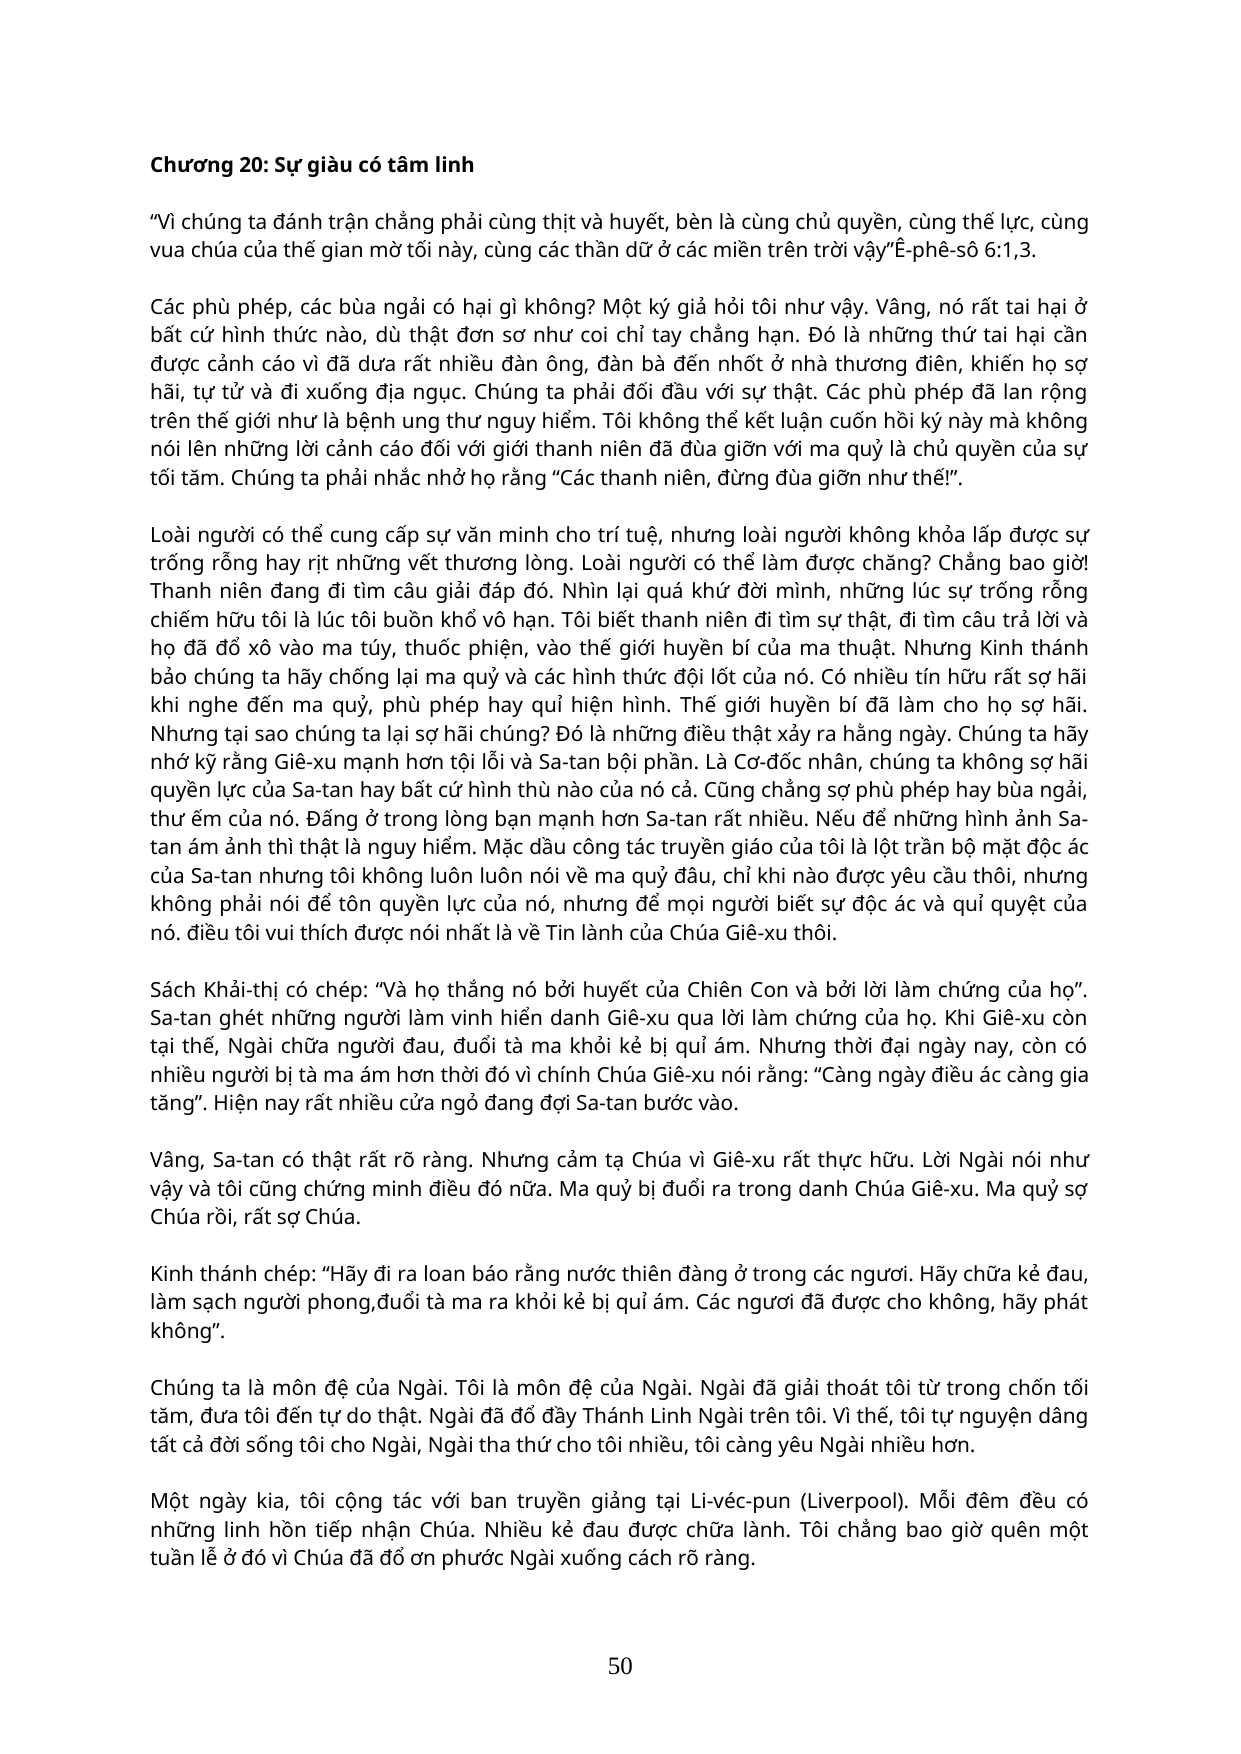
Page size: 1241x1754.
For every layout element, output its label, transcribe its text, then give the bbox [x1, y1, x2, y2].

text Sách Khải-thị có chép: “Và họ thắng nó bởi huyết của Chiên Con và bởi lời làm chứng của họ”. Sa-tan ghét những người làm vinh hiển danh Giê-xu qua lời làm chứng của họ. Khi Giê-xu còn tại thế, Ngài chữa người đau, đuổi tà ma khỏi kẻ bị quỉ ám. Nhưng thời đại ngày nay, còn có nhiều người bị tà ma ám hơn thời đó vì chính Chúa Giê-xu nói rằng: “Càng ngày điều ác càng gia tăng”. Hiện nay rất nhiều cửa ngỏ đang đợi Sa-tan bước vào. [150, 975, 1090, 1117]
text Một ngày kia, tôi cộng tác với ban truyền giảng tại Li-véc-pun (Liverpool). Mỗi đêm đều có những linh hồn tiếp nhận Chúa. Nhiều kẻ đau được chữa lành. Tôi chẳng bao giờ quên một tuần lễ ở đó vì Chúa đã đổ ơn phước Ngài xuống cách rõ ràng. [150, 1487, 1090, 1572]
text “Vì chúng ta đánh trận chẳng phải cùng thịt và huyết, bèn là cùng chủ quyền, cùng thế lực, cùng vua chúa của thế gian mờ tối này, cùng các thần dữ ở các miền trên trời vậy”Ê-phê-sô 6:1,3. [150, 207, 1090, 264]
text Kinh thánh chép: “Hãy đi ra loan báo rằng nước thiên đàng ở trong các ngươi. Hãy chữa kẻ đau, làm sạch người phong,đuổi tà ma ra khỏi kẻ bị quỉ ám. Các ngươi đã được cho không, hãy phát không”. [150, 1259, 1090, 1344]
text Vâng, Sa-tan có thật rất rõ ràng. Nhưng cảm tạ Chúa vì Giê-xu rất thực hữu. Lời Ngài nói như vậy và tôi cũng chứng minh điều đó nữa. Ma quỷ bị đuổi ra trong danh Chúa Giê-xu. Ma quỷ sợ Chúa rồi, rất sợ Chúa. [150, 1145, 1090, 1231]
text Loài người có thể cung cấp sự văn minh cho trí tuệ, nhưng loài người không khỏa lấp được sự trống rỗng hay rịt những vết thương lòng. Loài người có thể làm được chăng? Chẳng bao giờ! Thanh niên đang đi tìm câu giải đáp đó. Nhìn lại quá khứ đời mình, những lúc sự trống rỗng chiếm hữu tôi là lúc tôi buồn khổ vô hạn. Tôi biết thanh niên đi tìm sự thật, đi tìm câu trả lời và họ đã đổ xô vào ma túy, thuốc phiện, vào thế giới huyền bí của ma thuật. Nhưng Kinh thánh bảo chúng ta hãy chống lại ma quỷ và các hình thức đội lốt của nó. Có nhiều tín hữu rất sợ hãi khi nghe đến ma quỷ, phù phép hay quỉ hiện hình. Thế giới huyền bí đã làm cho họ sợ hãi. Nhưng tại sao chúng ta lại sợ hãi chúng? Đó là những điều thật xảy ra hằng ngày. Chúng ta hãy nhớ kỹ rằng Giê-xu mạnh hơn tội lỗi và Sa-tan bội phần. Là Cơ-đốc nhân, chúng ta không sợ hãi quyền lực của Sa-tan hay bất cứ hình thù nào của nó cả. Cũng chẳng sợ phù phép hay bùa ngải, thư ếm của nó. Đấng ở trong lòng bạn mạnh hơn Sa-tan rất nhiều. Nếu để những hình ảnh Sa-tan ám ảnh thì thật là nguy hiểm. Mặc dầu công tác truyền giáo của tôi là lột trần bộ mặt độc ác của Sa-tan nhưng tôi không luôn luôn nói về ma quỷ đâu, chỉ khi nào được yêu cầu thôi, nhưng không phải nói để tôn quyền lực của nó, nhưng để mọi người biết sự độc ác và quỉ quyệt của nó. điều tôi vui thích được nói nhất là về Tin lành của Chúa Giê-xu thôi. [150, 520, 1090, 946]
text Các phù phép, các bùa ngải có hại gì không? Một ký giả hỏi tôi như vậy. Vâng, nó rất tai hại ở bất cứ hình thức nào, dù thật đơn sơ như coi chỉ tay chẳng hạn. Đó là những thứ tai hại cần được cảnh cáo vì đã dưa rất nhiều đàn ông, đàn bà đến nhốt ở nhà thương điên, khiến họ sợ hãi, tự tử và đi xuống địa ngục. Chúng ta phải đối đầu với sự thật. Các phù phép đã lan rộng trên thế giới như là bệnh ung thư nguy hiểm. Tôi không thể kết luận cuốn hồi ký này mà không nói lên những lời cảnh cáo đối với giới thanh niên đã đùa giỡn với ma quỷ là chủ quyền của sự tối tăm. Chúng ta phải nhắc nhở họ rằng “Các thanh niên, đừng đùa giỡn như thế!”. [150, 292, 1090, 491]
text Chương 20: Sự giàu có tâm linh [150, 150, 1090, 178]
text Chúng ta là môn đệ của Ngài. Tôi là môn đệ của Ngài. Ngài đã giải thoát tôi từ trong chốn tối tăm, đưa tôi đến tự do thật. Ngài đã đổ đầy Thánh Linh Ngài trên tôi. Vì thế, tôi tự nguyện dâng tất cả đời sống tôi cho Ngài, Ngài tha thứ cho tôi nhiều, tôi càng yêu Ngài nhiều hơn. [150, 1373, 1090, 1458]
